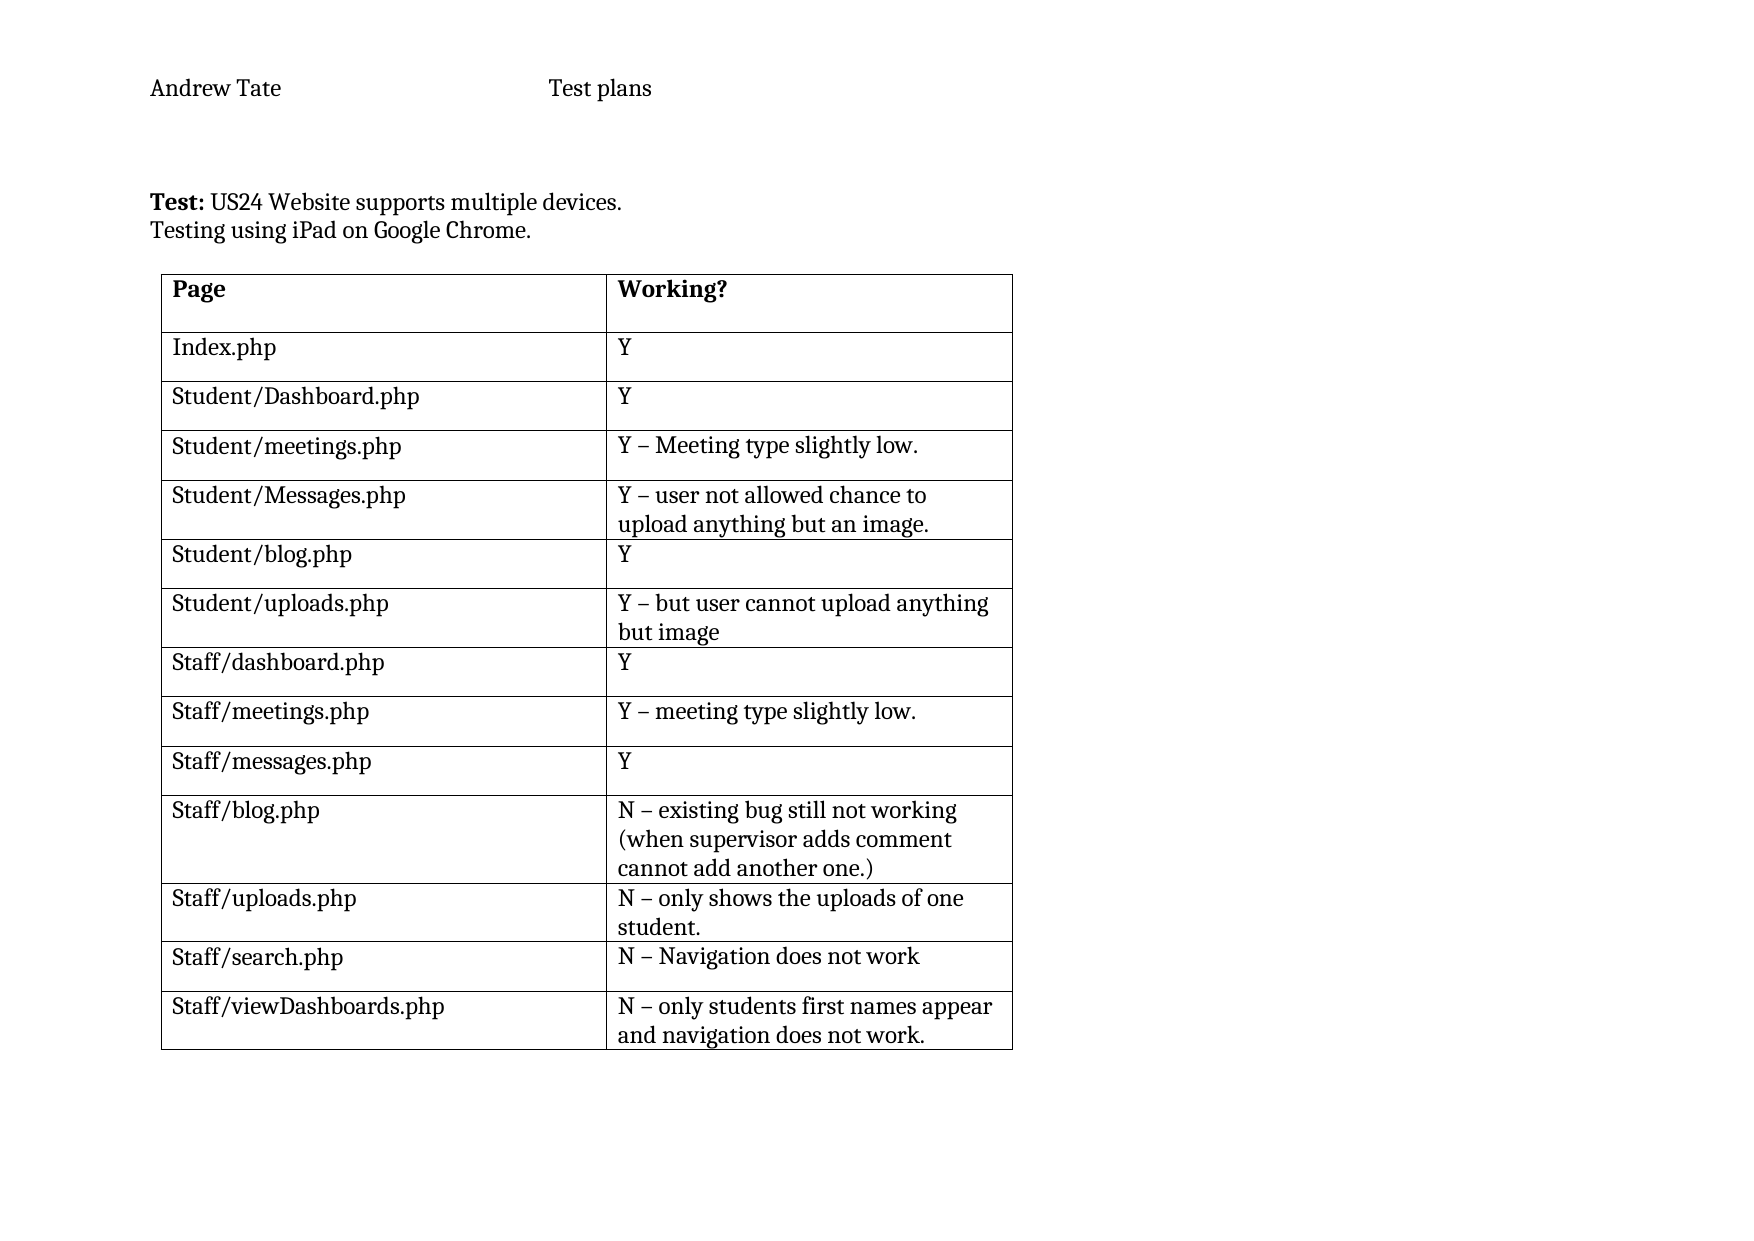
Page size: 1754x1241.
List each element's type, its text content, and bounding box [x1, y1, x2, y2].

table_cell N – Navigation does not work [607, 942, 1012, 991]
table_cell Staff/meetings.php [162, 697, 606, 746]
table_cell Staff/search.php [162, 942, 606, 991]
text Testing using iPad on Google Chrome. [150, 216, 1604, 245]
table_cell Staff/dashboard.php [162, 648, 606, 696]
table_header Working? [607, 275, 1012, 332]
table_cell Y – user not allowed chance to upload anything but an image. [607, 481, 1012, 538]
table_cell Student/blog.php [162, 540, 606, 588]
table_cell Y [607, 333, 1012, 381]
table_cell Staff/viewDashboards.php [162, 992, 606, 1049]
table_cell Y – meeting type slightly low. [607, 697, 1012, 746]
table_cell Y [607, 540, 1012, 588]
table_cell Student/uploads.php [162, 589, 606, 647]
table_cell Y – but user cannot upload anything but image [607, 589, 1012, 647]
table_cell Staff/blog.php [162, 796, 606, 883]
table_cell N – existing bug still not working (when supervisor adds comment cannot add another one.) [607, 796, 1012, 883]
table_cell Staff/messages.php [162, 747, 606, 795]
table_cell N – only shows the uploads of one student. [607, 884, 1012, 941]
table_cell Student/meetings.php [162, 431, 606, 480]
table_cell Y [607, 747, 1012, 795]
table_cell Staff/uploads.php [162, 884, 606, 941]
table_cell Index.php [162, 333, 606, 381]
table_cell Student/Dashboard.php [162, 382, 606, 430]
table_header Page [162, 275, 606, 332]
table_cell Y [607, 382, 1012, 430]
text Test: US24 Website supports multiple devices. [150, 187, 1604, 216]
table_cell N – only students first names appear and navigation does not work. [607, 992, 1012, 1049]
table_cell Y [607, 648, 1012, 696]
table_cell Student/Messages.php [162, 481, 606, 538]
table_cell Y – Meeting type slightly low. [607, 431, 1012, 480]
